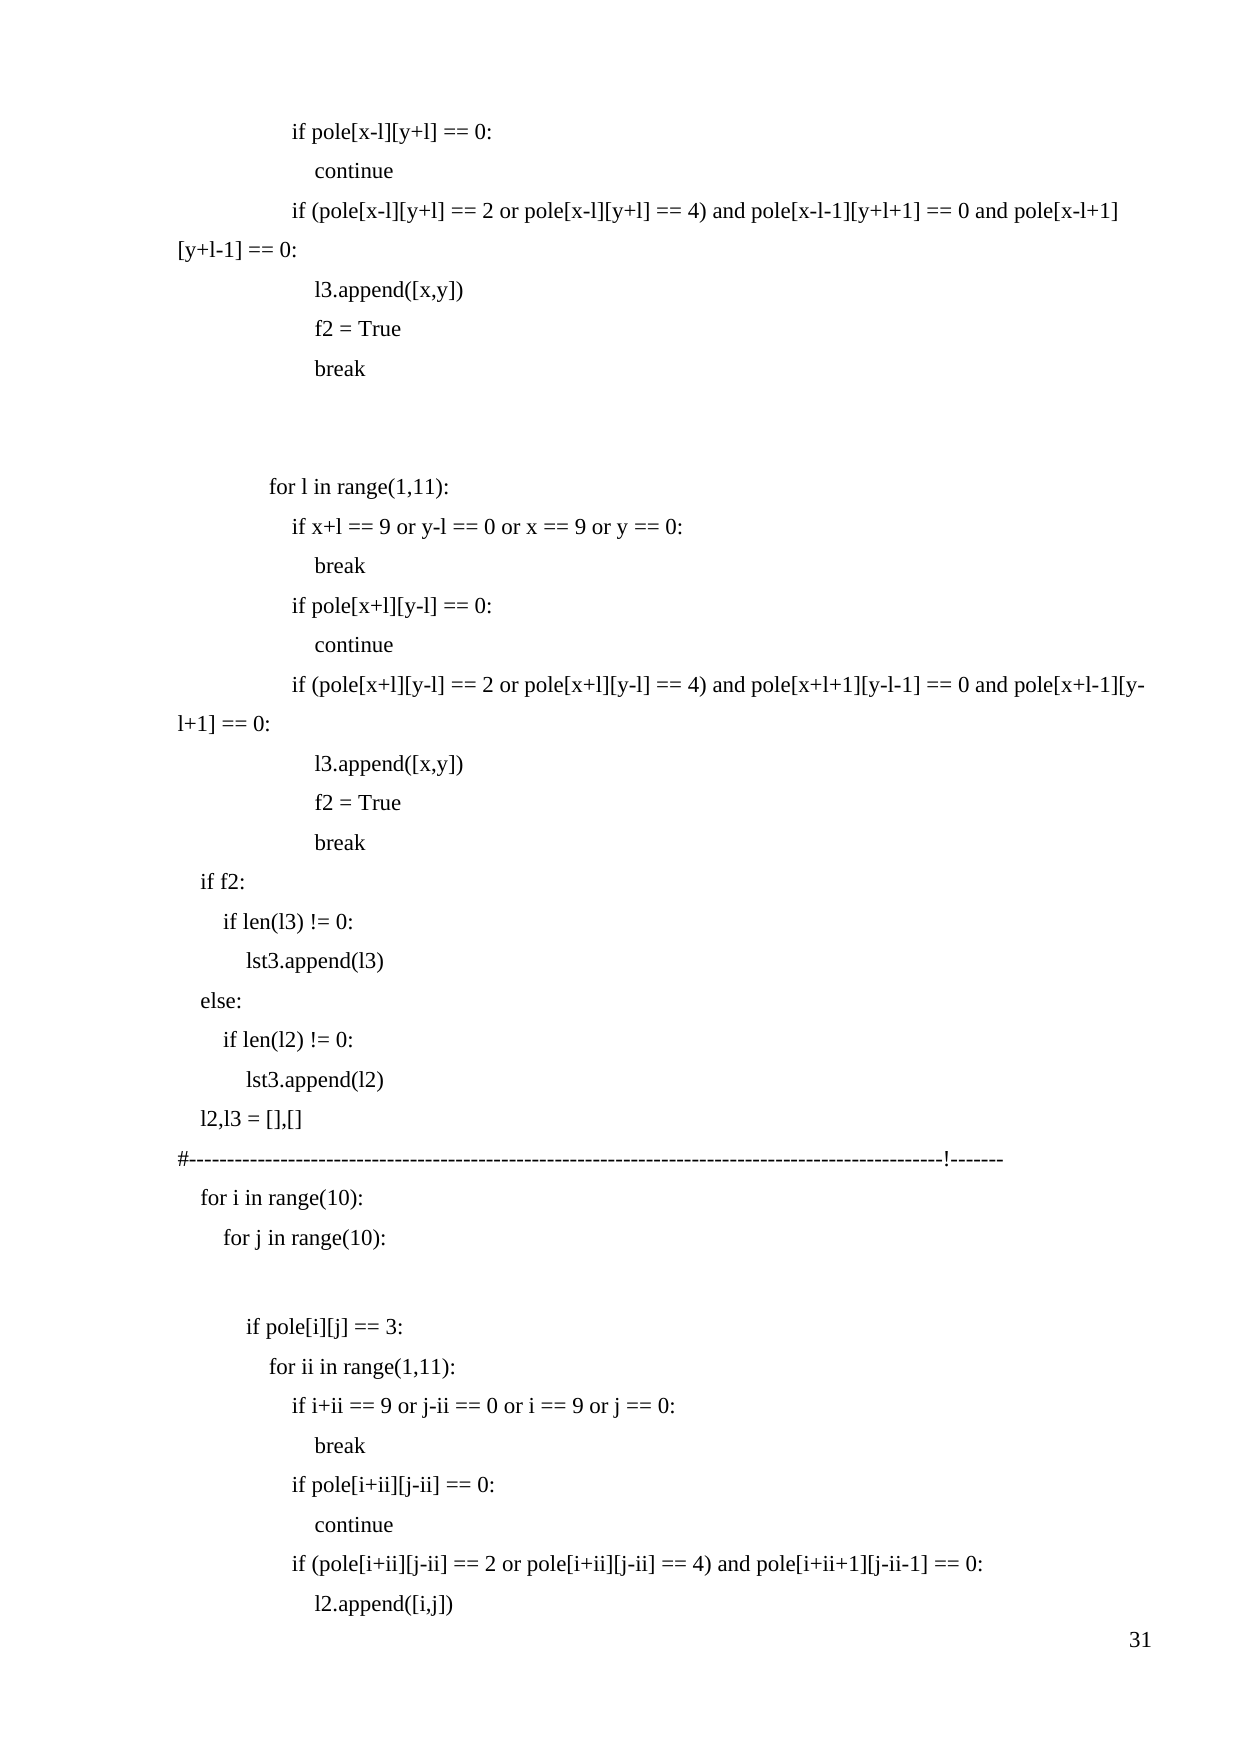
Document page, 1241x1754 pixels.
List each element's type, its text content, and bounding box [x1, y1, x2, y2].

text if i+ii == 9 or j-ii == 0 or i == 9 or j == 0: [177, 1392, 1152, 1419]
text if len(l2) != 0: [177, 1026, 1152, 1052]
text if pole[x-l][y+l] == 0: [177, 118, 1152, 144]
text #---------------------------------------------------------------------------------------------------!------- [177, 1144, 1152, 1171]
text break [177, 829, 1152, 855]
text continue [177, 158, 1152, 184]
text for i in range(10): [177, 1184, 1152, 1210]
text else: [177, 987, 1152, 1013]
text if pole[i][j] == 3: [177, 1313, 1152, 1340]
text if x+l == 9 or y-l == 0 or x == 9 or y == 0: [177, 513, 1152, 539]
text l2.append([i,j]) [177, 1590, 1152, 1616]
text f2 = True [177, 316, 1152, 342]
text for j in range(10): [177, 1223, 1152, 1250]
text l3.append([x,y]) [177, 276, 1152, 302]
text if len(l3) != 0: [177, 908, 1152, 934]
text lst3.append(l3) [177, 947, 1152, 973]
text continue [177, 1511, 1152, 1537]
text if pole[i+ii][j-ii] == 0: [177, 1471, 1152, 1498]
text for l in range(1,11): [177, 473, 1152, 500]
text continue [177, 631, 1152, 658]
text break [177, 355, 1152, 381]
text for ii in range(1,11): [177, 1353, 1152, 1379]
text if pole[x+l][y-l] == 0: [177, 592, 1152, 618]
text l3.append([x,y]) [177, 750, 1152, 776]
text if (pole[i+ii][j-ii] == 2 or pole[i+ii][j-ii] == 4) and pole[i+ii+1][j-ii-1] == 0: [177, 1550, 1152, 1577]
text lst3.append(l2) [177, 1066, 1152, 1092]
text if (pole[x-l][y+l] == 2 or pole[x-l][y+l] == 4) and pole[x-l-1][y+l+1] == 0 and pole[x-l+1][y+l-1] == 0: [177, 197, 1152, 263]
text break [177, 552, 1152, 579]
text if f2: [177, 868, 1152, 894]
text f2 = True [177, 789, 1152, 816]
text if (pole[x+l][y-l] == 2 or pole[x+l][y-l] == 4) and pole[x+l+1][y-l-1] == 0 and pole[x+l-1][y-l+1] == 0: [177, 671, 1152, 737]
text break [177, 1432, 1152, 1458]
text l2,l3 = [],[] [177, 1105, 1152, 1131]
